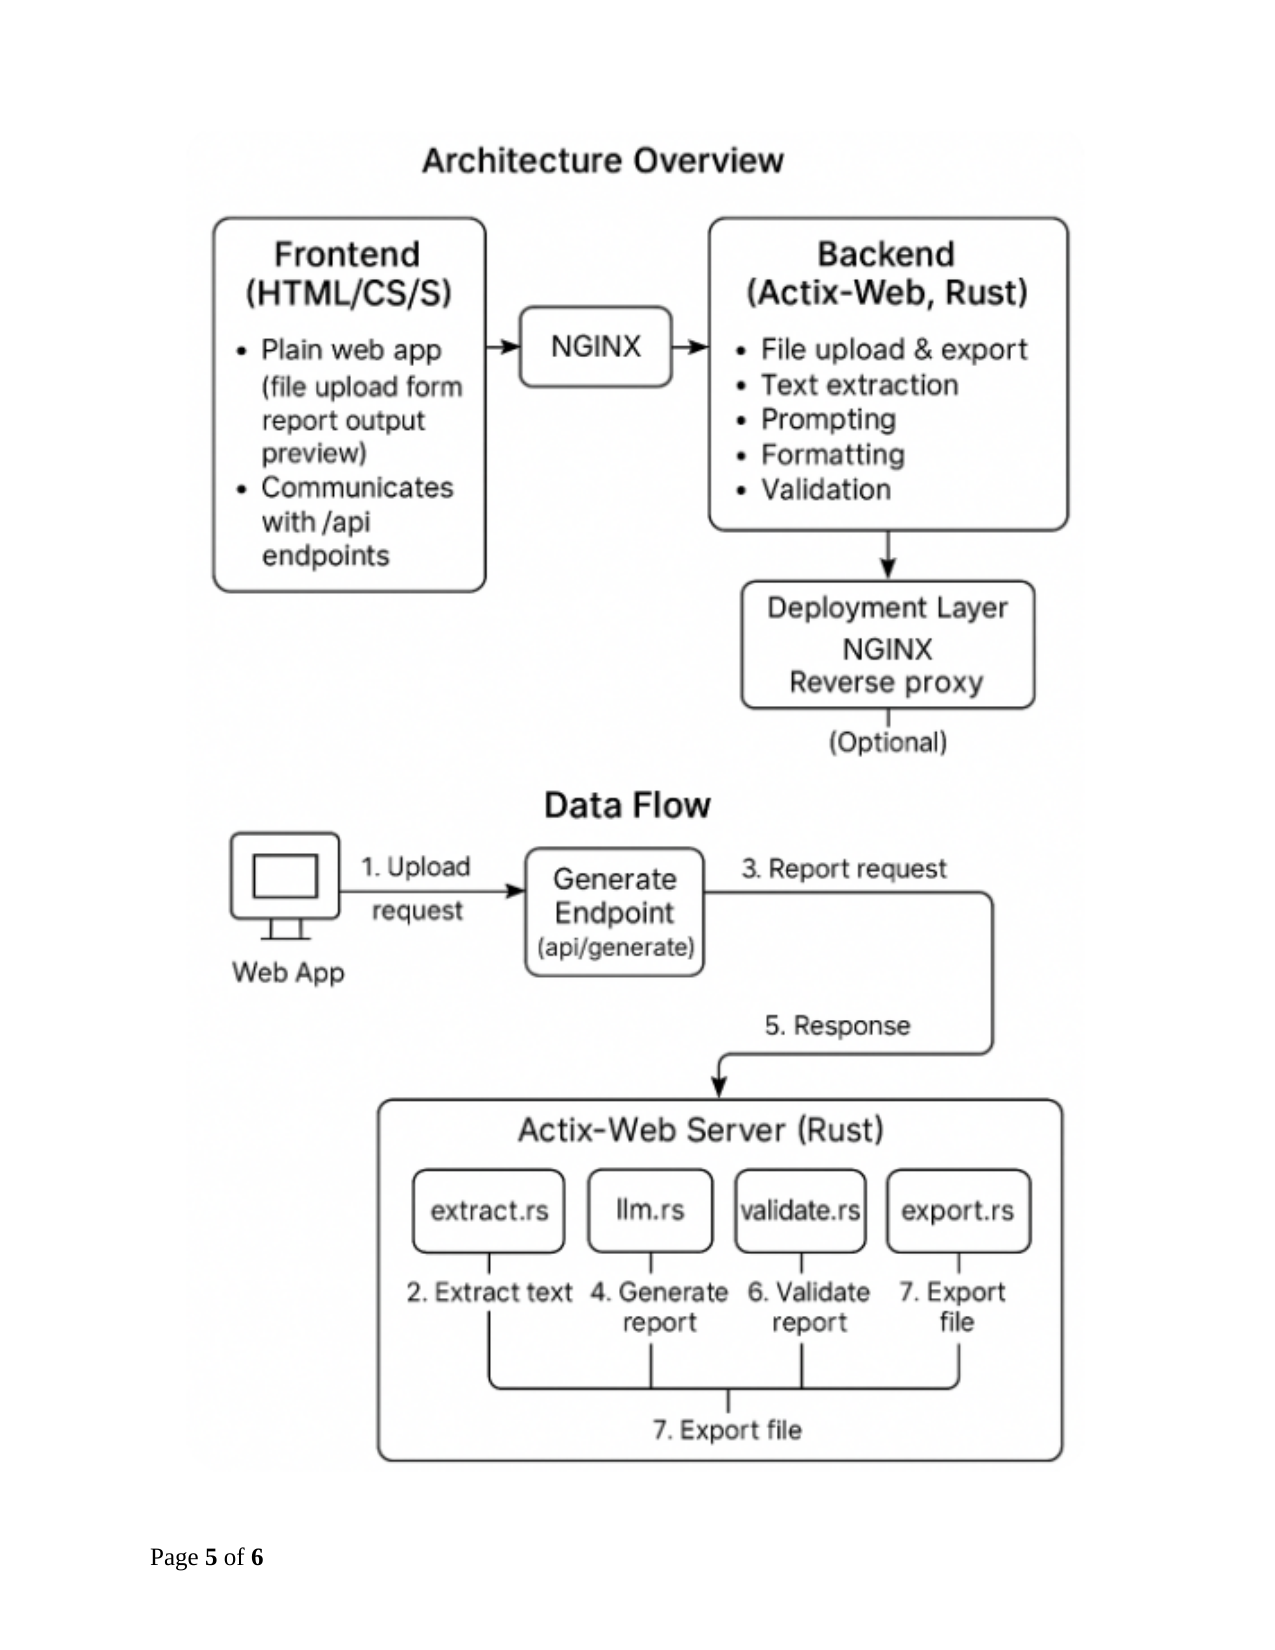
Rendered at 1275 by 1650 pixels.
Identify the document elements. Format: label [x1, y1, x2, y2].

picture [150, 131, 1097, 1489]
